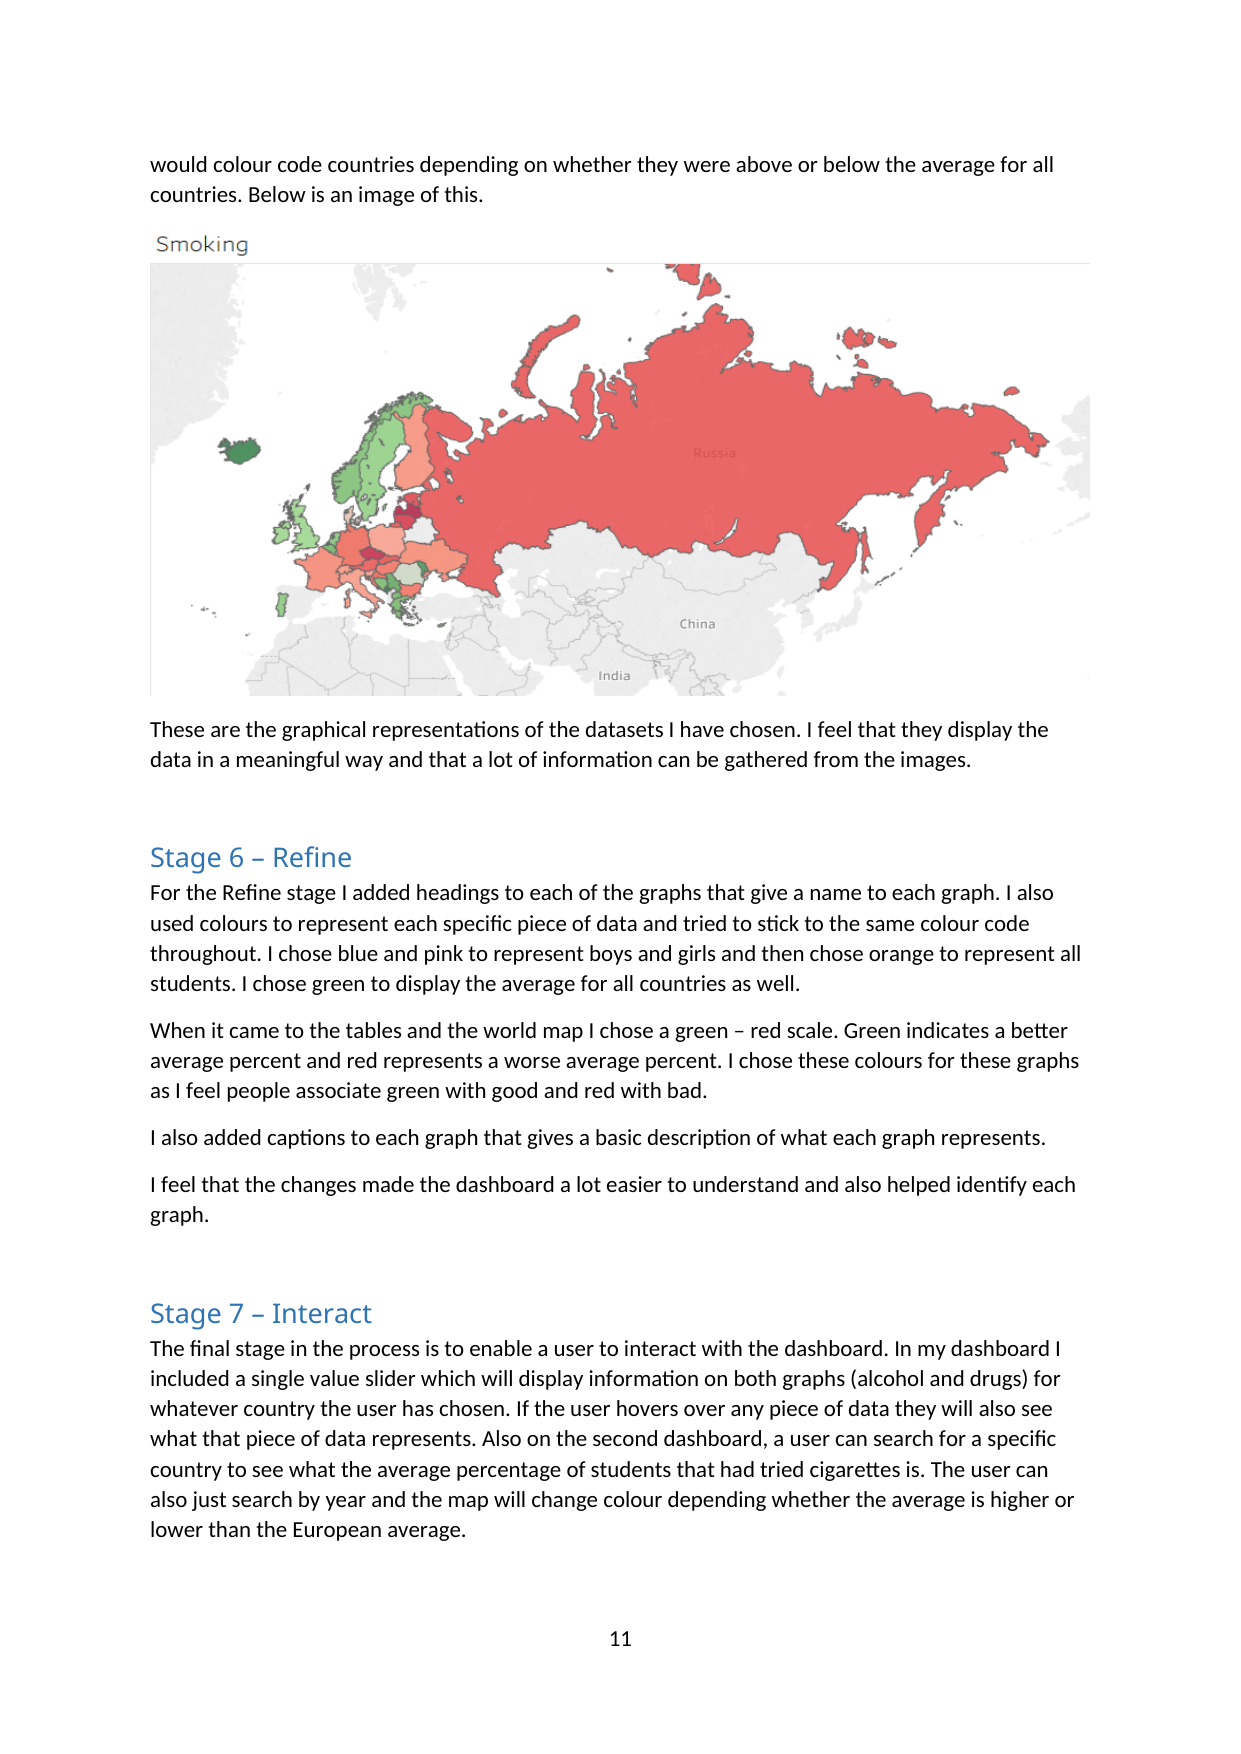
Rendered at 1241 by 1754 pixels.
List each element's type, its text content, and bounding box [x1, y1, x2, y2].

text When it came to the tables and the world map I chose a green – red scale. Green indicates a better average percent and red represents a worse average percent. I chose these colours for these graphs as I feel people associate green with good and red with bad. [150, 1016, 1090, 1104]
picture [150, 227, 1091, 696]
text I feel that the changes made the dashboard a lot easier to understand and also helped identify each graph. [150, 1170, 1090, 1228]
text These are the graphical representations of the datasets I have chosen. I feel that they display the data in a meaningful way and that a lot of information can be gathered from the images. [150, 715, 1090, 773]
text I also added captions to each graph that gives a basic description of what each graph represents. [150, 1123, 1090, 1151]
text The final stage in the process is to enable a user to interact with the dashboard. In my dashboard I included a single value slider which will display information on both graphs (alcohol and drugs) for whatever country the user has chosen. If the user hovers over any piece of data they will also see what that piece of data represents. Also on the second dashboard, a user can search for a specific country to see what the average percentage of students that had tried cigarettes is. The user can also just search by year and the map will change colour depending whether the average is higher or lower than the European average. [150, 1334, 1090, 1543]
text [150, 150, 1090, 208]
text For the Refine stage I added headings to each of the graphs that give a name to each graph. I also used colours to represent each specific piece of data and tried to stick to the same colour code throughout. I chose blue and pink to represent boys and girls and then chose orange to represent all students. I chose green to display the average for all countries as well. [150, 878, 1090, 997]
subtitle Stage 7 – Interact [150, 1294, 1090, 1331]
subtitle Stage 6 – Refine [150, 839, 1090, 876]
